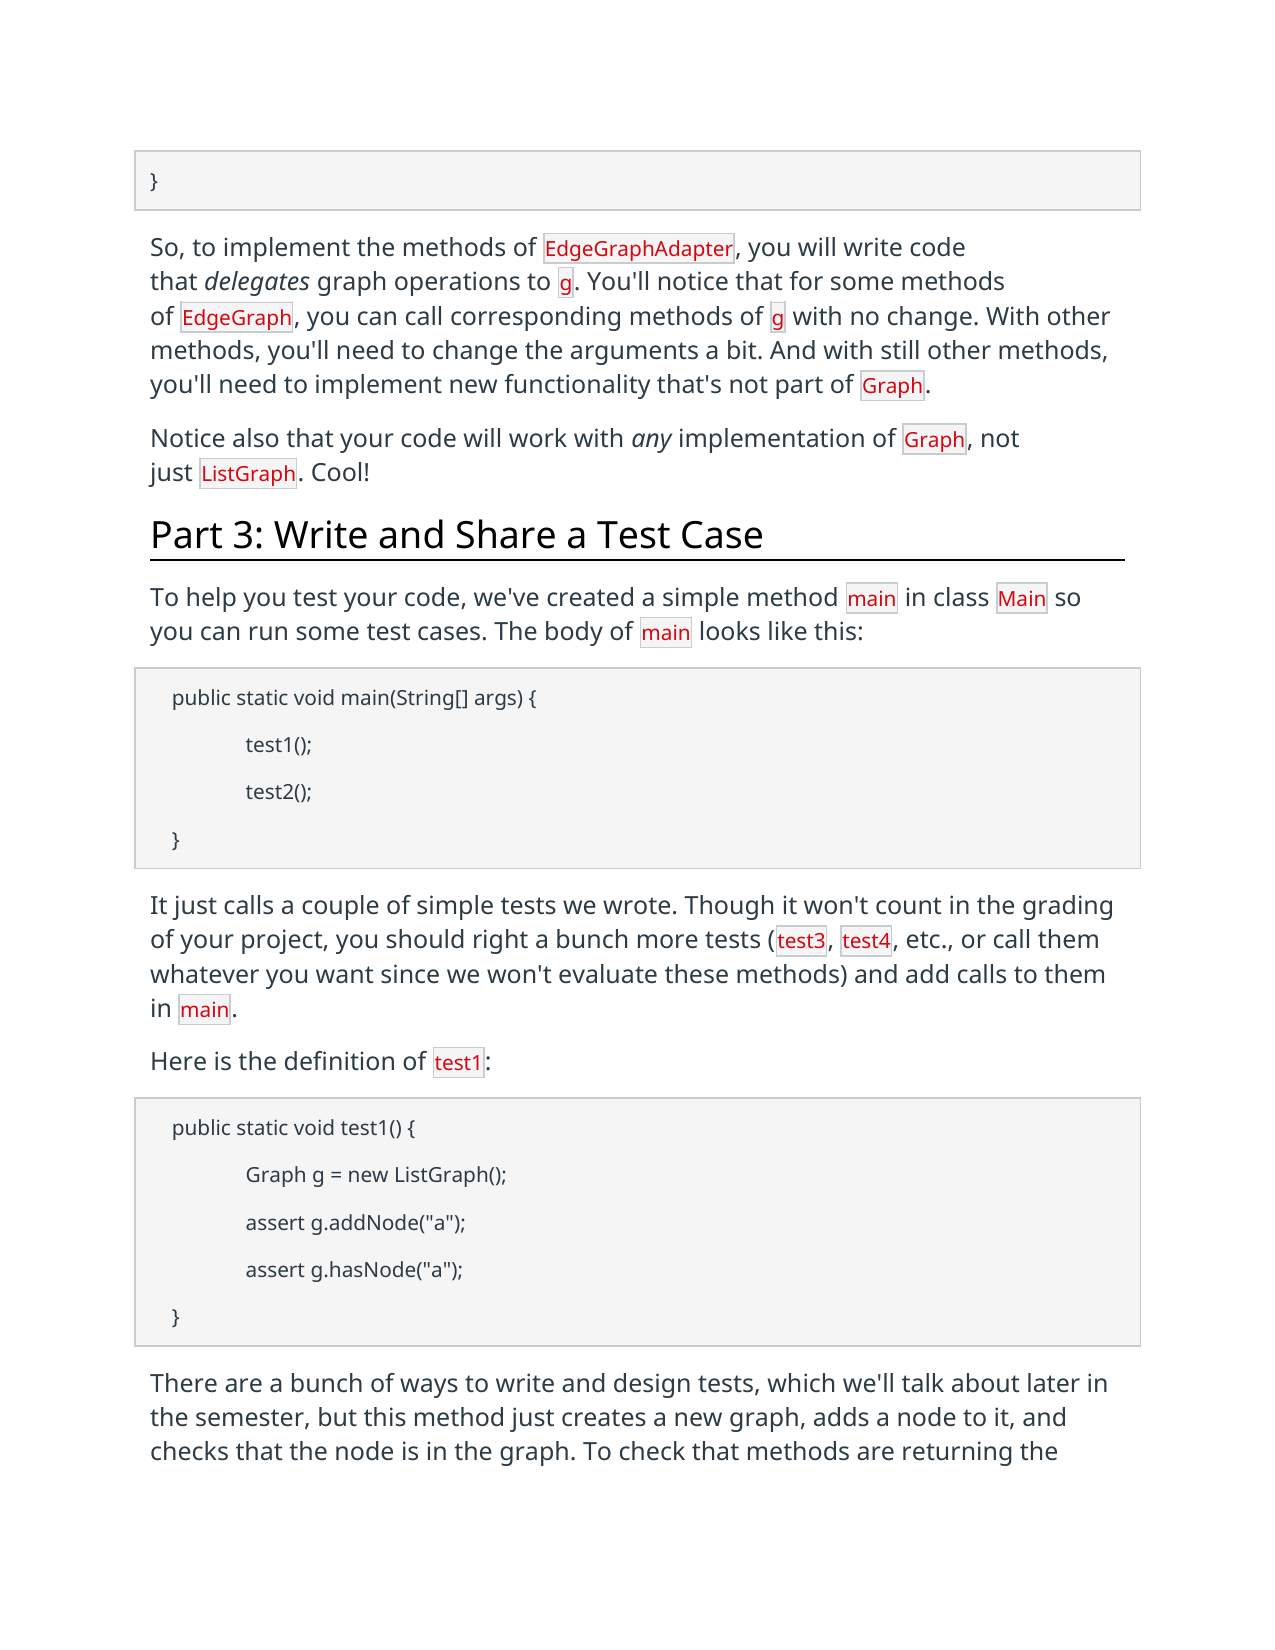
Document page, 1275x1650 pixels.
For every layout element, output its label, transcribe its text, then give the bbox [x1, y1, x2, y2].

text test2(); [136, 761, 1140, 806]
text assert g.addNode("a"); [136, 1191, 1140, 1236]
text So, to implement the methods of EdgeGraphAdapter, you will write code that delegates graph operations to g. You'll notice that for some methods of EdgeGraph, you can call corresponding methods of g with no change. With other methods, you'll need to change the arguments a bit. And with still other methods, you'll need to implement new functionality that's not part of Graph. [150, 229, 1125, 401]
text Part 3: Write and Share a Test Case [150, 508, 1125, 559]
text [150, 1365, 1125, 1467]
text Here is the definition of test1: [150, 1044, 1125, 1078]
text } [136, 1286, 1140, 1345]
text To help you test your code, we've created a simple method main in class Main so you can run some test cases. The body of main looks like this: [150, 579, 1125, 648]
text public static void main(String[] args) { [136, 669, 1140, 712]
text test1(); [136, 714, 1140, 759]
text } [136, 152, 1140, 209]
text public static void test1() { [136, 1099, 1140, 1142]
text } [136, 808, 1140, 868]
text Notice also that your code will work with any implementation of Graph, not just ListGraph. Cool! [150, 420, 1125, 489]
text It just calls a couple of simple tests we wrote. Though it won't count in the grading of your project, you should right a bunch more tests (test3, test4, etc., or call them whatever you want since we won't evaluate these methods) and add calls to them in main. [150, 888, 1125, 1025]
text assert g.hasNode("a"); [136, 1239, 1140, 1283]
text Graph g = new ListGraph(); [136, 1144, 1140, 1189]
